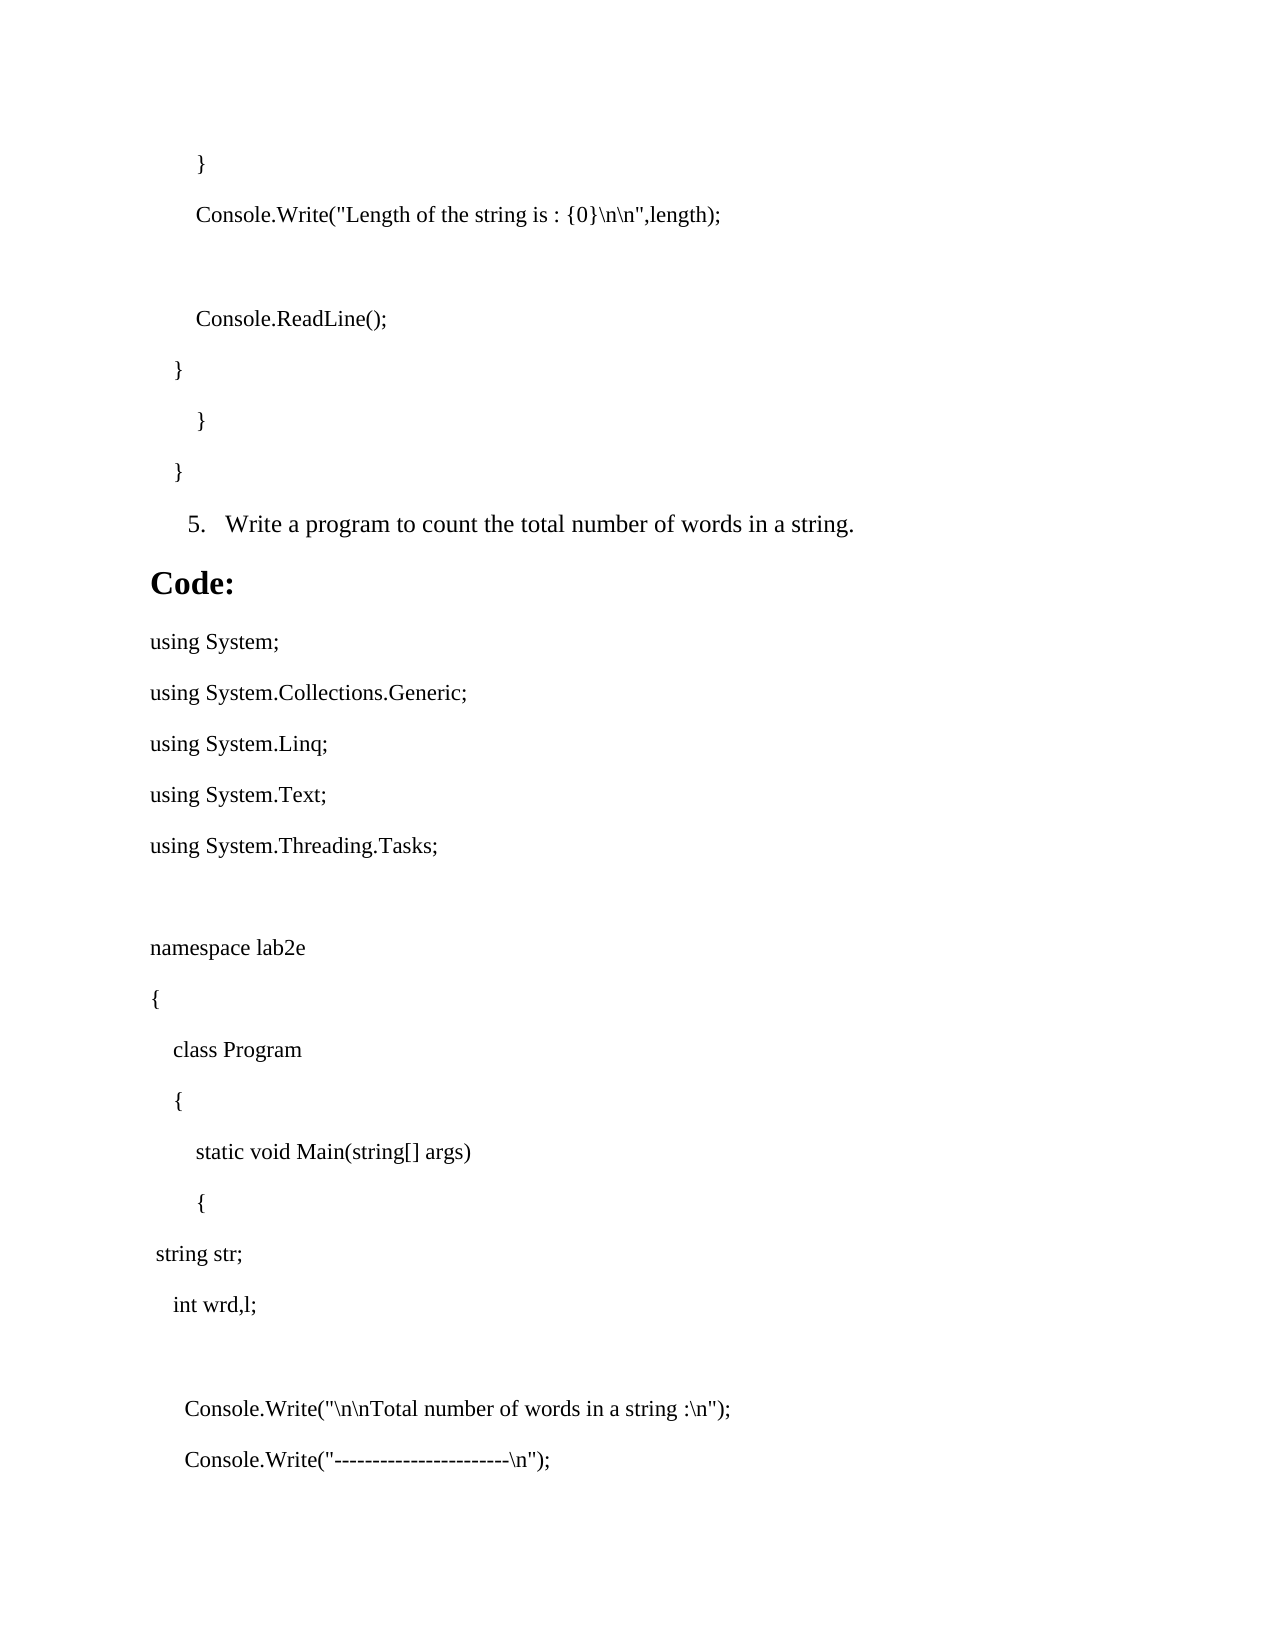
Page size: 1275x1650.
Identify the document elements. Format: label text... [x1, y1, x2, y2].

text Console.Write("-----------------------\n"); [150, 1446, 1125, 1473]
text using System.Threading.Tasks; [150, 832, 1125, 858]
text using System; [150, 628, 1125, 654]
list Write a program to count the total number of words in a string. [187, 509, 1125, 538]
text int wrd,l; [150, 1292, 1125, 1318]
text namespace lab2e [150, 934, 1125, 961]
text class Program [150, 1036, 1125, 1063]
text Console.Write("Length of the string is : {0}\n\n",length); [150, 201, 1125, 227]
text { [150, 1087, 1125, 1114]
text { [150, 1189, 1125, 1216]
text using System.Linq; [150, 730, 1125, 756]
text } [150, 458, 1125, 484]
text string str; [150, 1241, 1125, 1267]
text } [150, 356, 1125, 382]
text { [150, 985, 1125, 1012]
text Console.ReadLine(); [150, 305, 1125, 331]
text } [150, 150, 1125, 176]
text Console.Write("\n\nTotal number of words in a string :\n"); [150, 1395, 1125, 1422]
text using System.Text; [150, 781, 1125, 807]
text static void Main(string[] args) [150, 1138, 1125, 1165]
text using System.Collections.Generic; [150, 679, 1125, 705]
text Code: [150, 563, 1125, 601]
text } [150, 407, 1125, 433]
